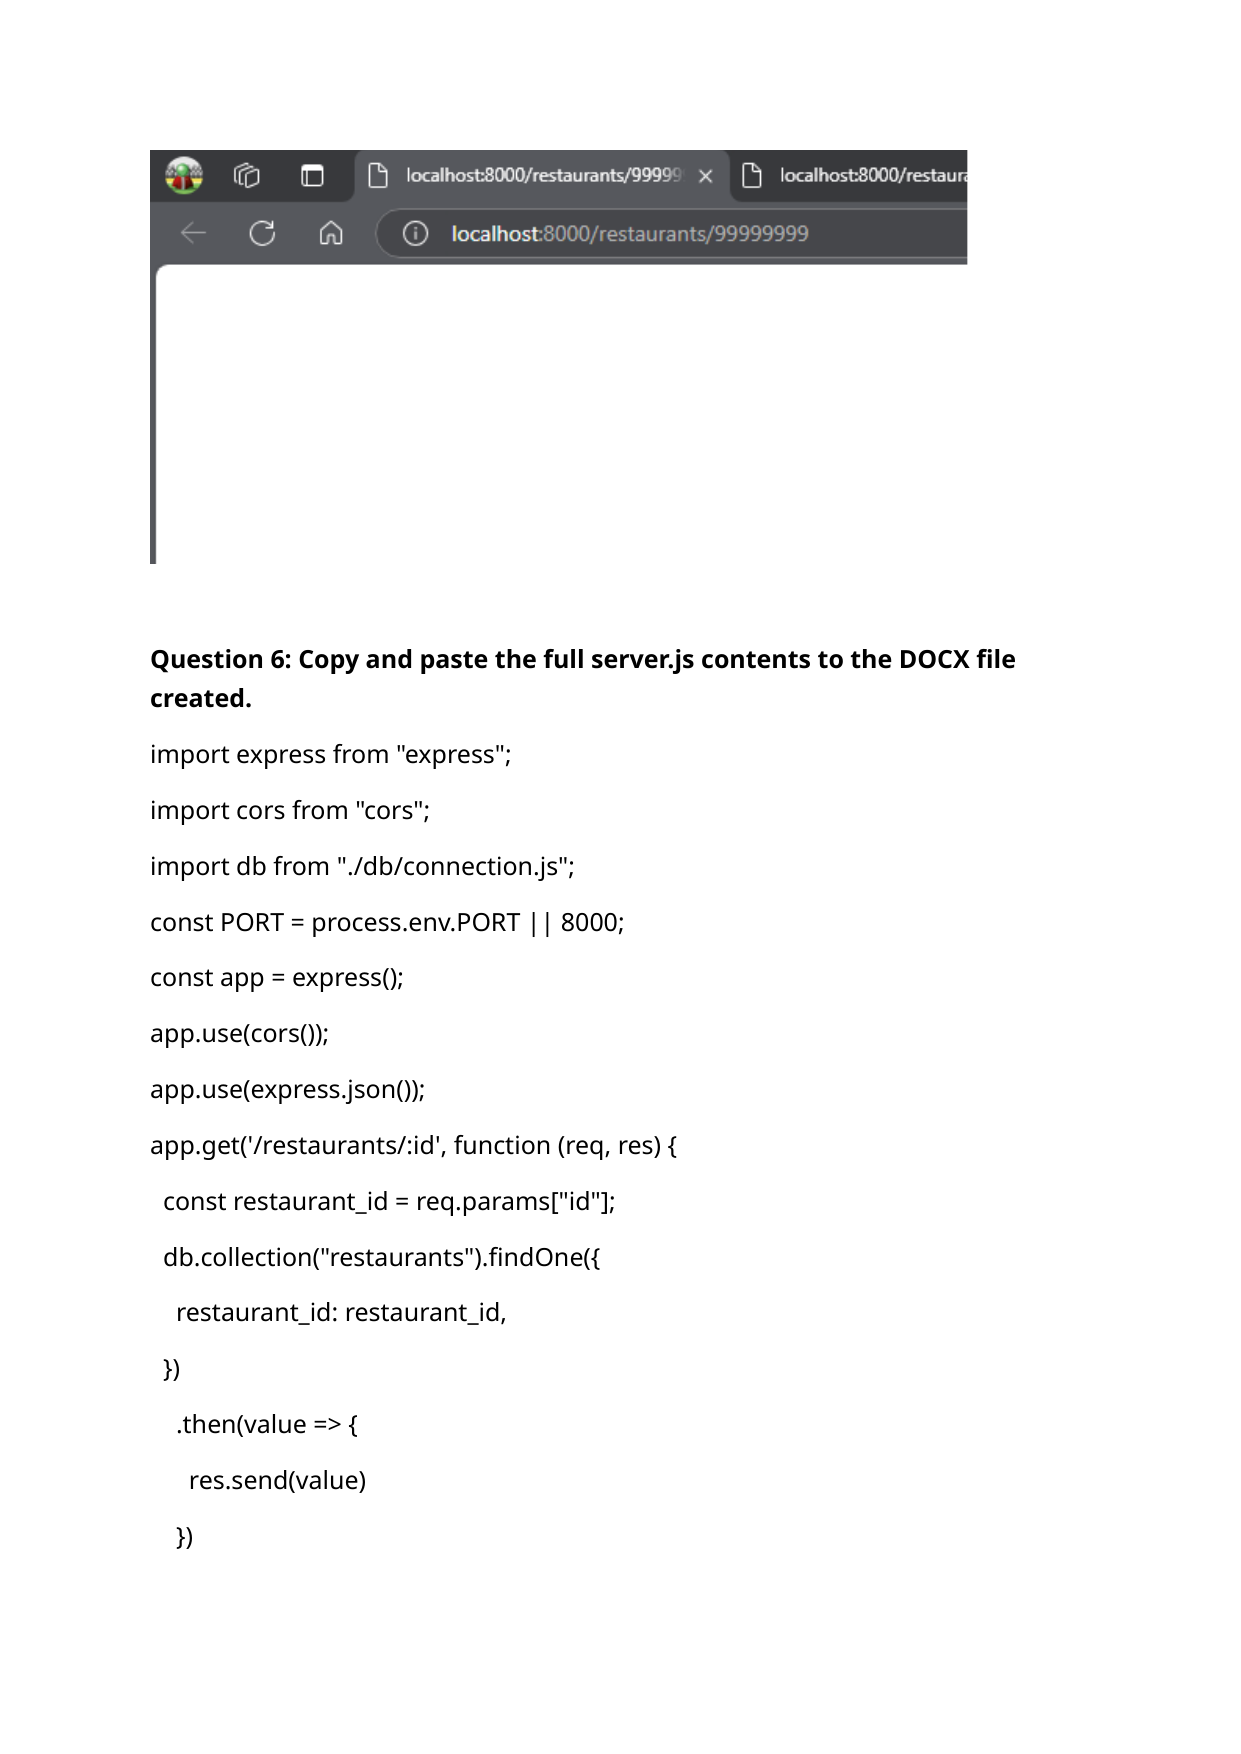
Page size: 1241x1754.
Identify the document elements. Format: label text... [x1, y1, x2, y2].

text import db from "./db/connection.js"; [150, 848, 1090, 882]
text }) [150, 1351, 1090, 1385]
text Question 6: Copy and paste the full server.js contents to the DOCX file created. [150, 642, 1090, 715]
text const PORT = process.env.PORT || 8000; [150, 904, 1090, 938]
text .then(value => { [150, 1407, 1090, 1441]
text import cors from "cors"; [150, 792, 1090, 827]
text app.use(cors()); [150, 1016, 1090, 1050]
text db.collection("restaurants").findOne({ [150, 1239, 1090, 1273]
text const restaurant_id = req.params["id"]; [150, 1183, 1090, 1217]
text app.get('/restaurants/:id', function (req, res) { [150, 1127, 1090, 1162]
text restaurant_id: restaurant_id, [150, 1295, 1090, 1329]
text }) [150, 1518, 1090, 1552]
text res.send(value) [150, 1462, 1090, 1497]
text import express from "express"; [150, 737, 1090, 771]
text app.use(express.json()); [150, 1072, 1090, 1106]
text const app = express(); [150, 960, 1090, 994]
picture [150, 150, 968, 564]
